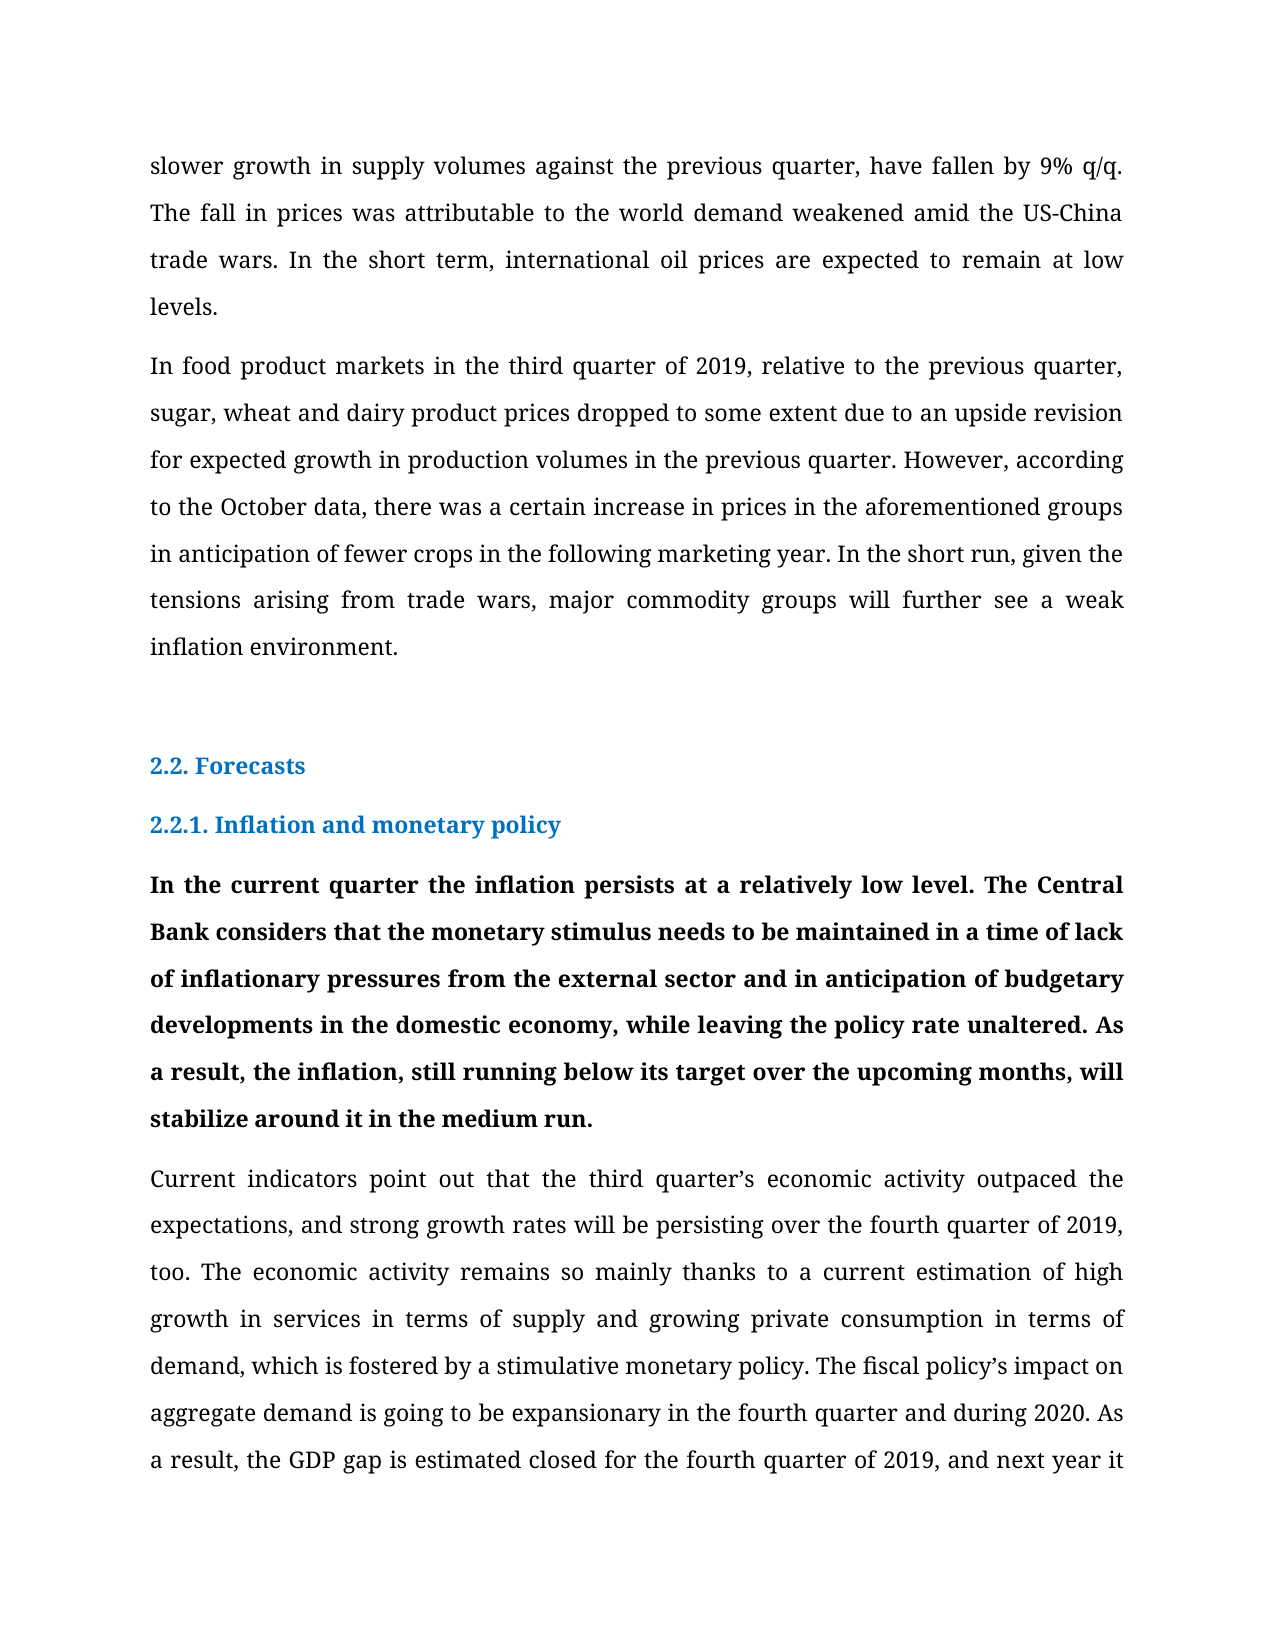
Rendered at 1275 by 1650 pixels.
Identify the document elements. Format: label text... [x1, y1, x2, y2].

text In food product markets in the third quarter of 2019, relative to the previous quarter, sugar, wheat and dairy product prices dropped to some extent due to an upside revision for expected growth in production volumes in the previous quarter. However, according to the October data, there was a certain increase in prices in the aforementioned groups in anticipation of fewer crops in the following marketing year. In the short run, given the tensions arising from trade wars, major commodity groups will further see a weak inflation environment. [150, 350, 1125, 662]
text 2.2. Forecasts [150, 750, 1125, 781]
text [150, 150, 1125, 322]
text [150, 1162, 1125, 1475]
text In the current quarter the inflation persists at a relatively low level. The Central Bank considers that the monetary stimulus needs to be maintained in a time of lack of inflationary pressures from the external sector and in anticipation of budgetary developments in the domestic economy, while leaving the policy rate unaltered. As a result, the inflation, still running below its target over the upcoming months, will stabilize around it in the medium run. [150, 869, 1125, 1134]
text 2.2.1. Inflation and monetary policy [150, 809, 1125, 841]
